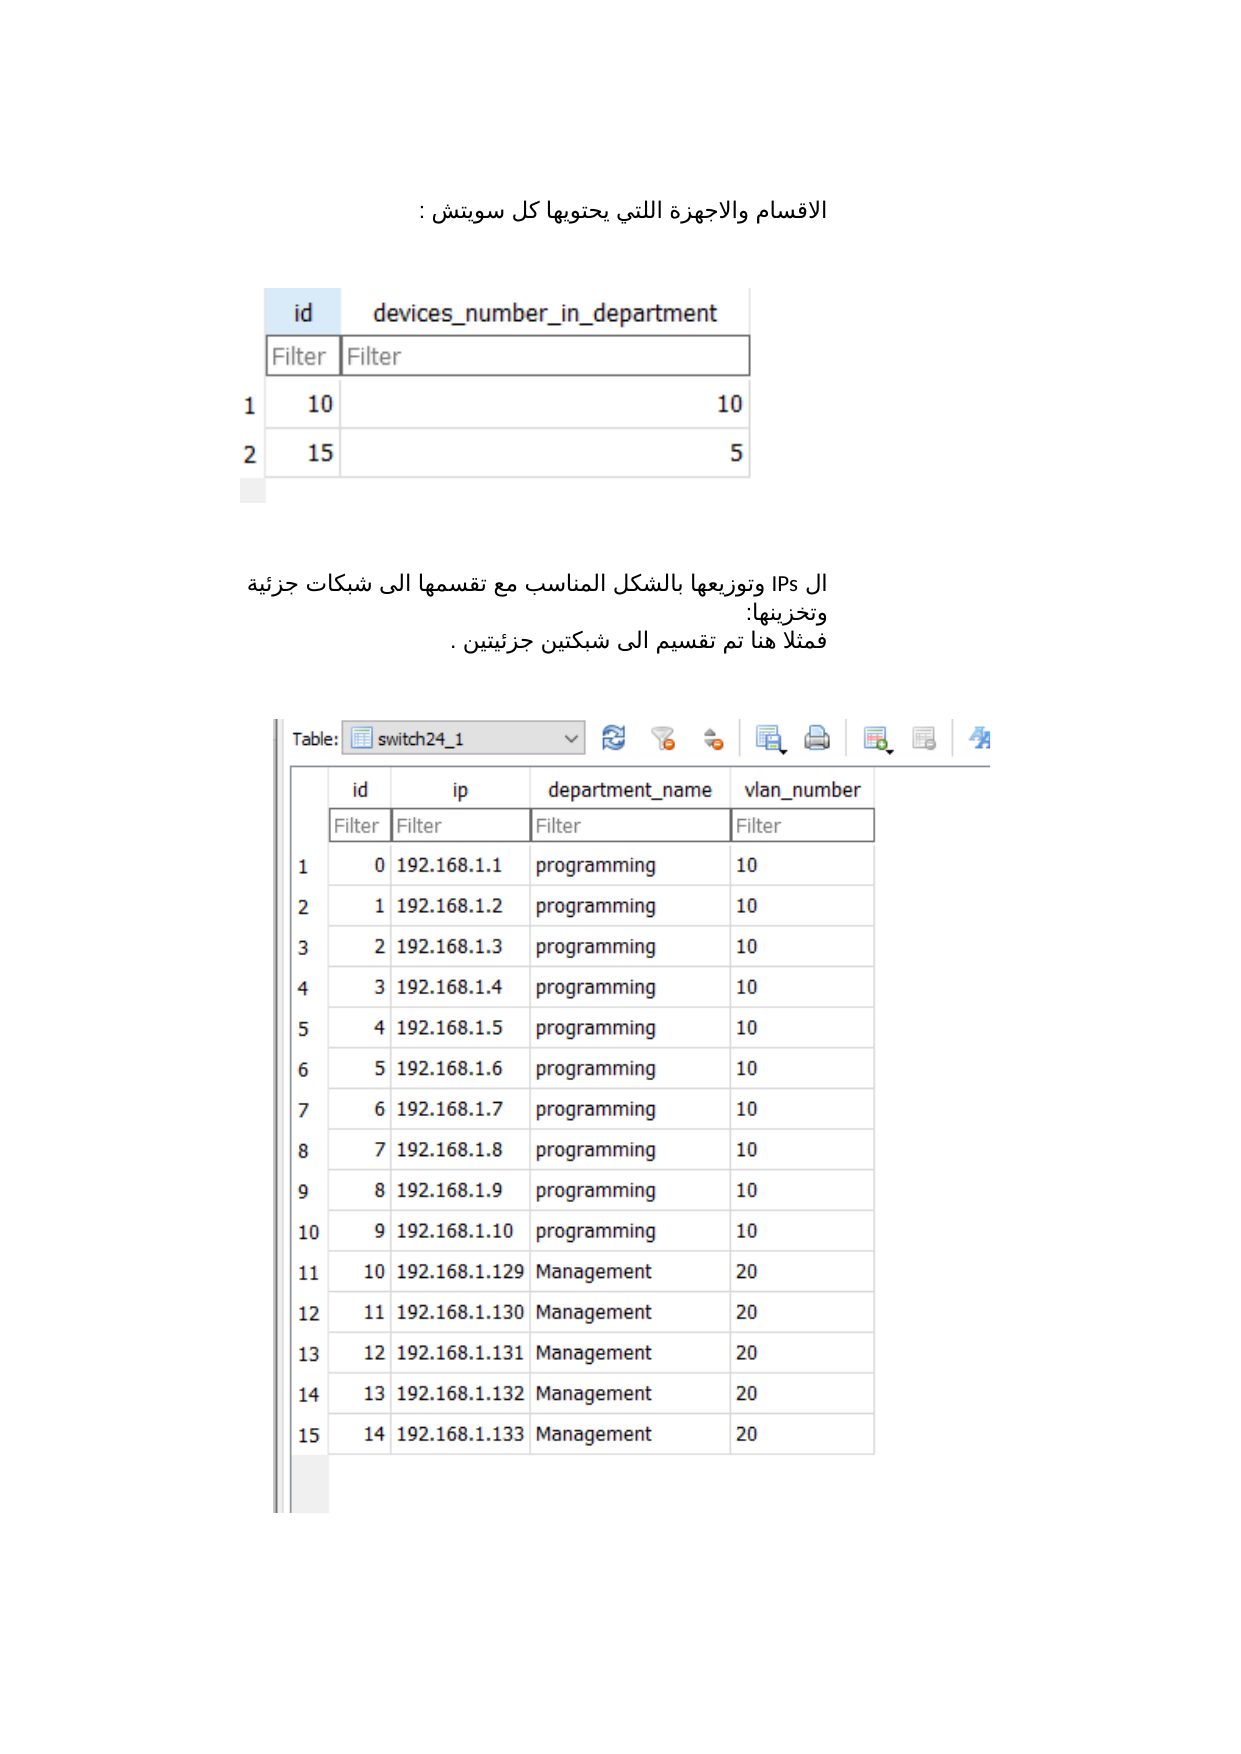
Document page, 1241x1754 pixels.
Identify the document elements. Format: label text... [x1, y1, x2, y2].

picture [240, 288, 828, 503]
picture [273, 719, 991, 1513]
text ال IPs وتوزيعها بالشكل المناسب مع تقسمها الى شبكات جزئية وتخزينها: فمثلا هنا تم تقسيم الى شبكتين جزئيتين . [187, 569, 828, 653]
text الاقسام والاجهزة اللتي يحتويها كل سويتش : [187, 197, 828, 223]
